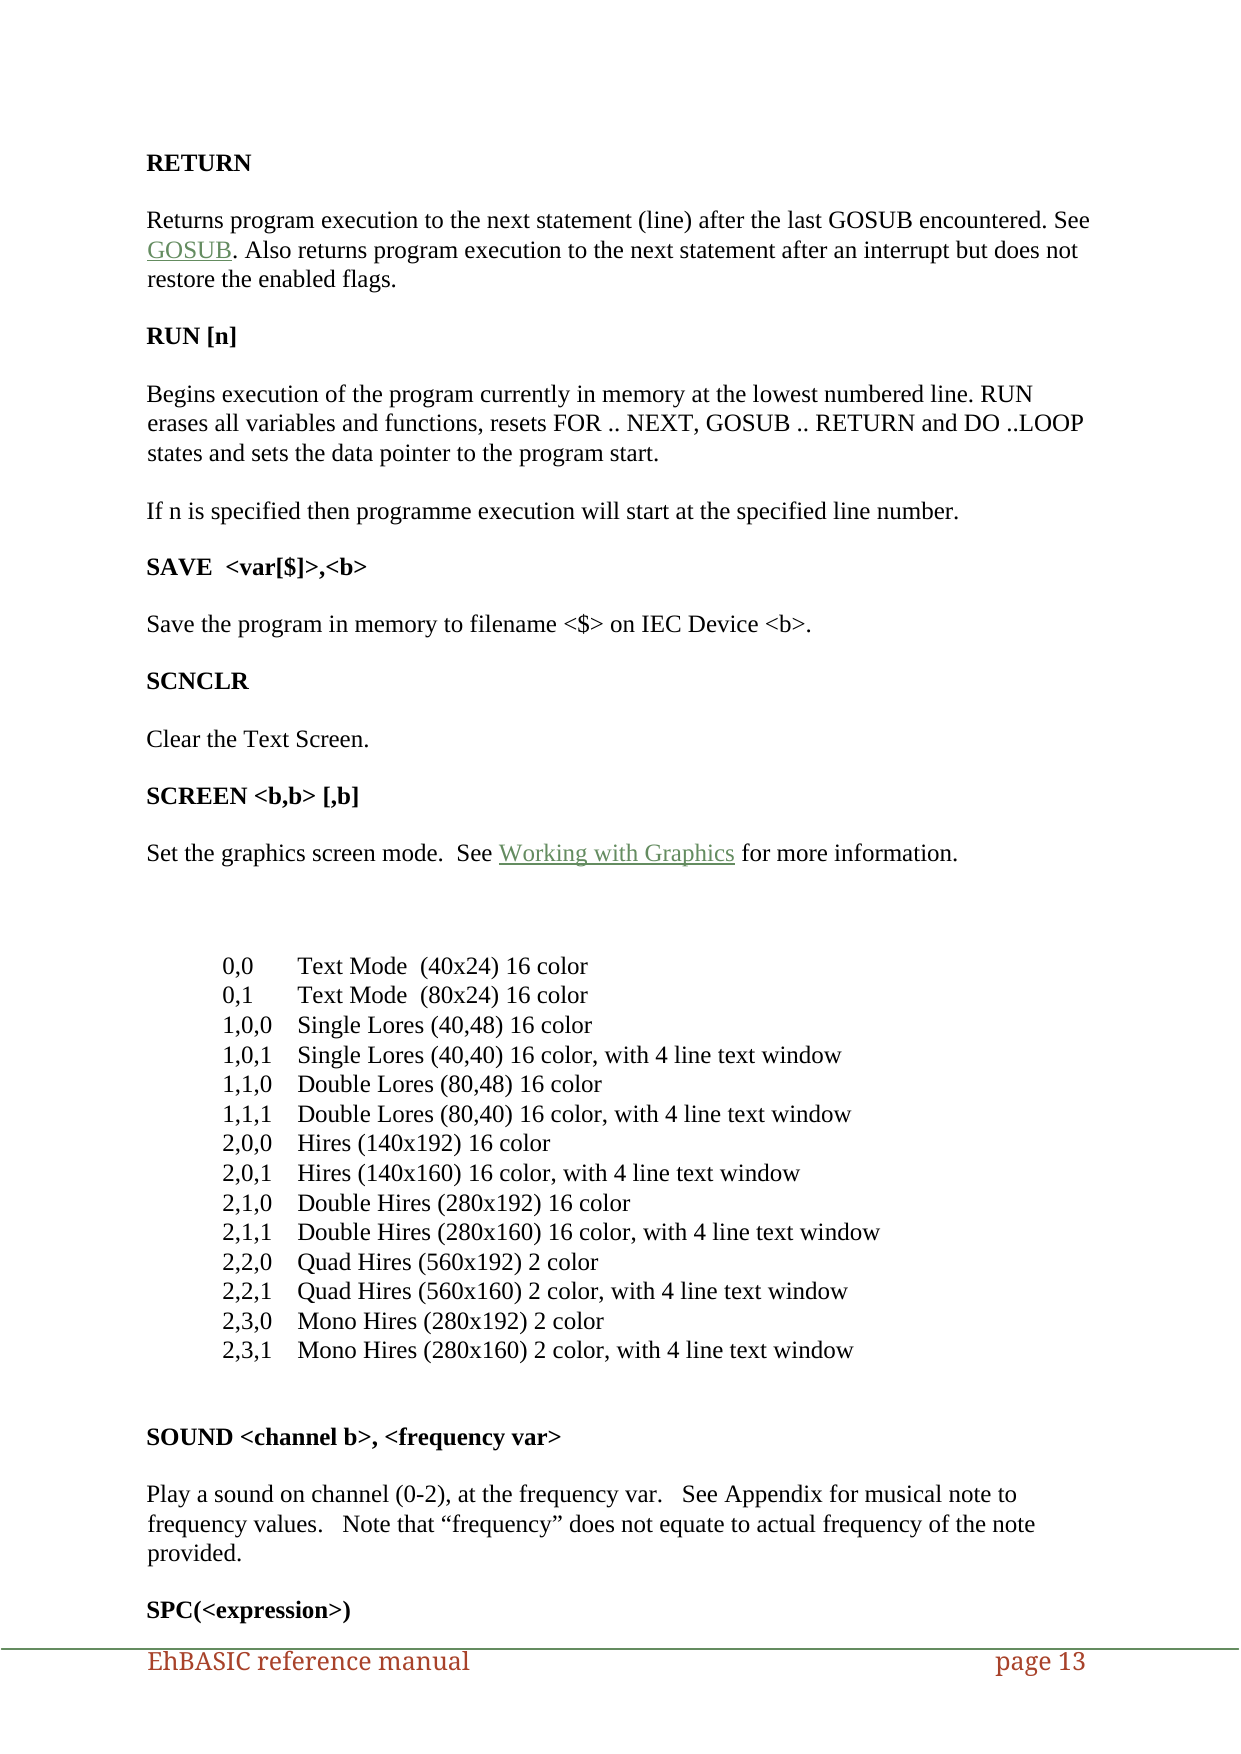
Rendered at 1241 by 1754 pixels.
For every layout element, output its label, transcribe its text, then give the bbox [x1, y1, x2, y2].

text 1,1,0 Double Lores (80,48) 16 color [222, 1069, 1091, 1098]
text SPC(<expression>) [146, 1595, 1091, 1624]
text 1,1,1 Double Lores (80,40) 16 color, with 4 line text window [222, 1099, 1091, 1128]
text 2,2,1 Quad Hires (560x160) 2 color, with 4 line text window [222, 1276, 1091, 1305]
text 2,1,0 Double Hires (280x192) 16 color [222, 1188, 1091, 1216]
subtitle SAVE <var[$]>,<b> [146, 552, 1092, 581]
text 2,0,0 Hires (140x192) 16 color [222, 1128, 1091, 1157]
text If n is specified then programme execution will start at the specified line number. [146, 496, 1091, 524]
text Set the graphics screen mode. See Working with Graphics for more information. [146, 838, 1091, 867]
text 2,2,0 Quad Hires (560x192) 2 color [222, 1247, 1091, 1276]
text 0,0 Text Mode (40x24) 16 color [222, 951, 1091, 980]
text 2,0,1 Hires (140x160) 16 color, with 4 line text window [222, 1158, 1091, 1187]
text 0,1 Text Mode (80x24) 16 color [222, 981, 1091, 1009]
text 2,3,0 Mono Hires (280x192) 2 color [222, 1306, 1091, 1335]
text 2,1,1 Double Hires (280x160) 16 color, with 4 line text window [222, 1217, 1091, 1246]
text Save the program in memory to filename <$> on IEC Device <b>. [146, 609, 1091, 638]
subtitle RUN [n] [146, 321, 1092, 350]
text 2,3,1 Mono Hires (280x160) 2 color, with 4 line text window [222, 1336, 1091, 1364]
text Begins execution of the program currently in memory at the lowest numbered line. RUN erases all variables and functions, resets FOR .. NEXT, GOSUB .. RETURN and DO ..LOOP states and sets the data pointer to the program start. [146, 379, 1091, 467]
text SOUND <channel b>, <frequency var> [146, 1422, 1091, 1451]
subtitle RETURN [146, 148, 1092, 176]
subtitle SCREEN <b,b> [,b] [146, 781, 1092, 810]
text 1,0,0 Single Lores (40,48) 16 color [222, 1010, 1091, 1039]
text 1,0,1 Single Lores (40,40) 16 color, with 4 line text window [222, 1040, 1091, 1068]
subtitle SCNCLR [146, 666, 1092, 695]
text Clear the Text Screen. [146, 724, 1091, 753]
text Returns program execution to the next statement (line) after the last GOSUB encountered. See GOSUB. Also returns program execution to the next statement after an interrupt but does not restore the enabled flags. [146, 205, 1091, 293]
